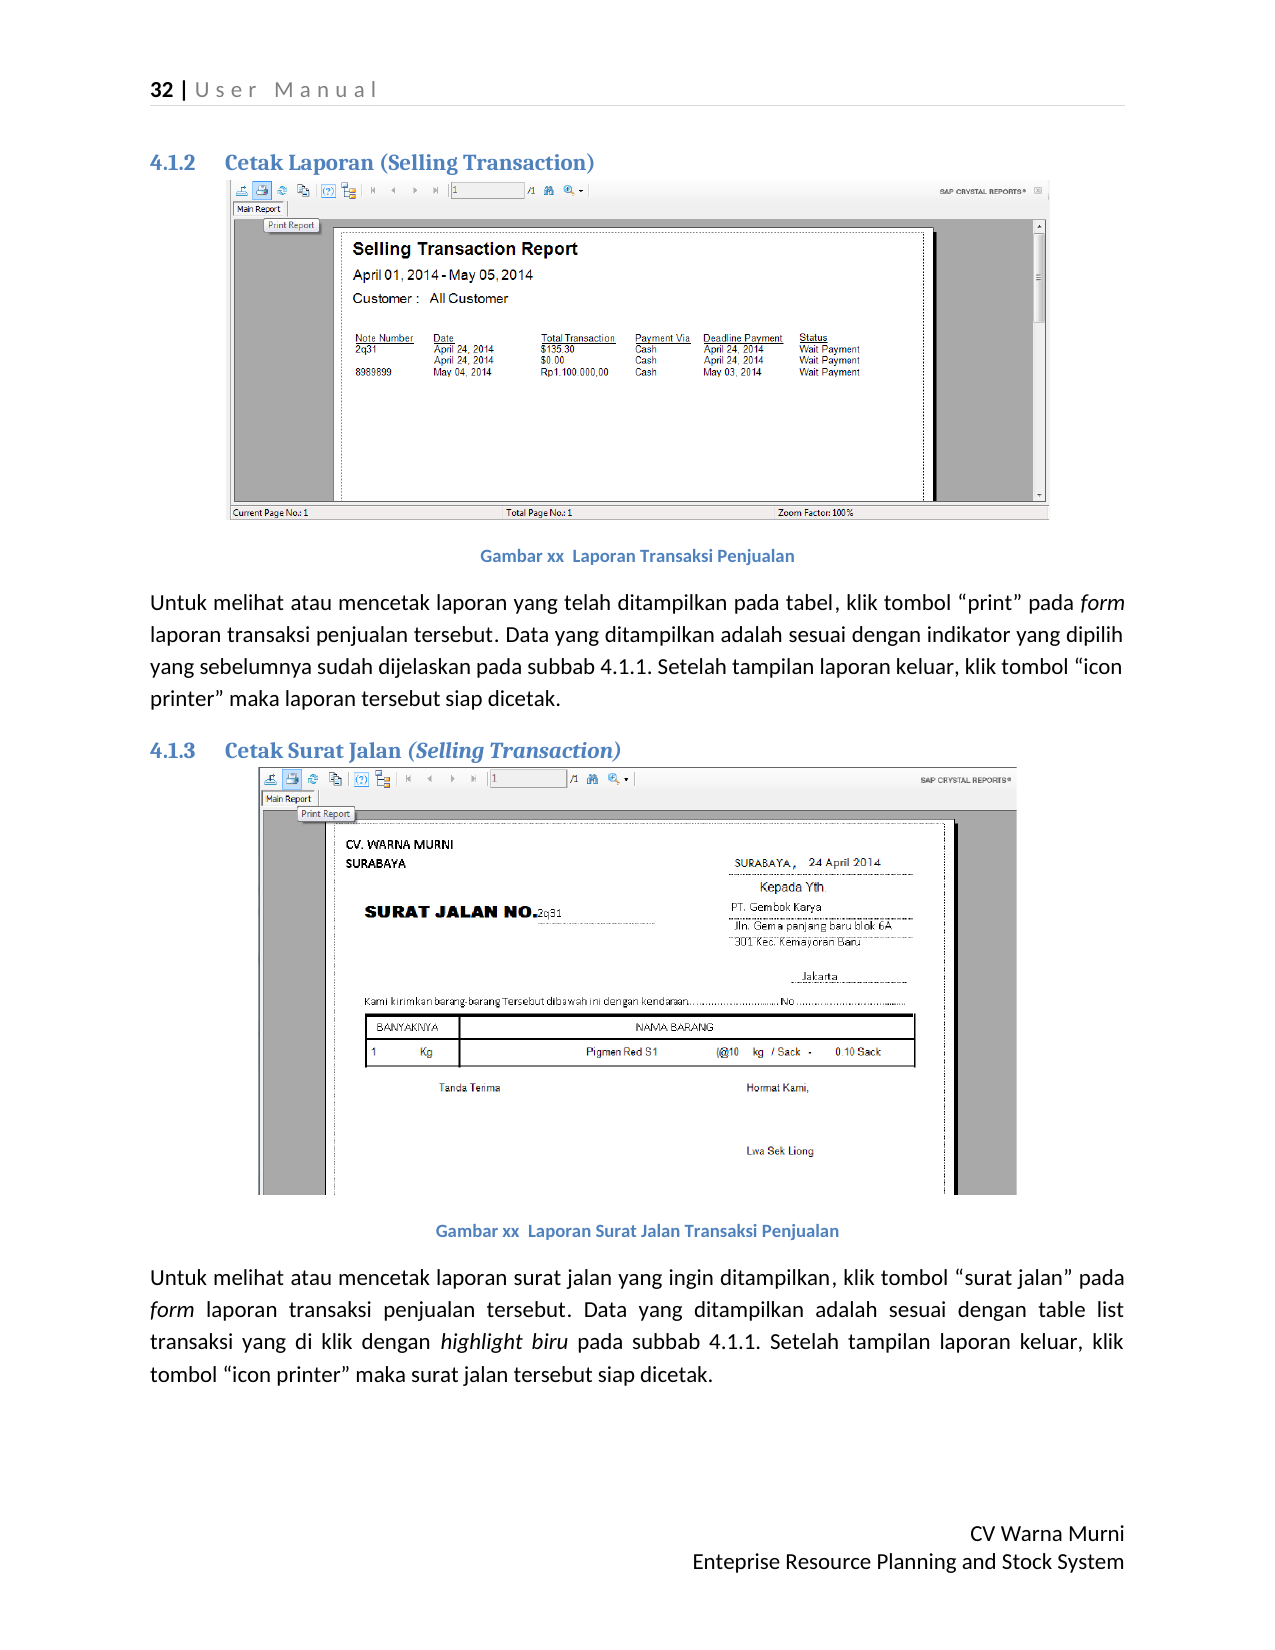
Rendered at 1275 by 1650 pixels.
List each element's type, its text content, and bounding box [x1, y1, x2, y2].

subtitle 4.1.2 Cetak Laporan (Selling Transaction) [150, 150, 1125, 176]
picture [226, 180, 1050, 520]
picture [258, 767, 1017, 1195]
text Gambar xx Laporan Surat Jalan Transaksi Penjualan [150, 1219, 1125, 1242]
text Untuk melihat atau mencetak laporan surat jalan yang ingin ditampilkan, klik tombol “surat jalan” pada form laporan transaksi penjualan tersebut. Data yang ditampilkan adalah sesuai dengan table list transaksi yang di klik dengan highlight biru pada subbab 4.1.1. Setelah tampilan laporan keluar, klik tombol “icon printer” maka surat jalan tersebut siap dicetak. [150, 1263, 1125, 1388]
subtitle 4.1.3 Cetak Surat Jalan (Selling Transaction) [150, 738, 1125, 764]
text Gambar xx Laporan Transaksi Penjualan [150, 544, 1125, 567]
text Untuk melihat atau mencetak laporan yang telah ditampilkan pada tabel, klik tombol “print” pada form laporan transaksi penjualan tersebut. Data yang ditampilkan adalah sesuai dengan indikator yang dipilih yang sebelumnya sudah dijelaskan pada subbab 4.1.1. Setelah tampilan laporan keluar, klik tombol “icon printer” maka laporan tersebut siap dicetak. [150, 588, 1125, 713]
